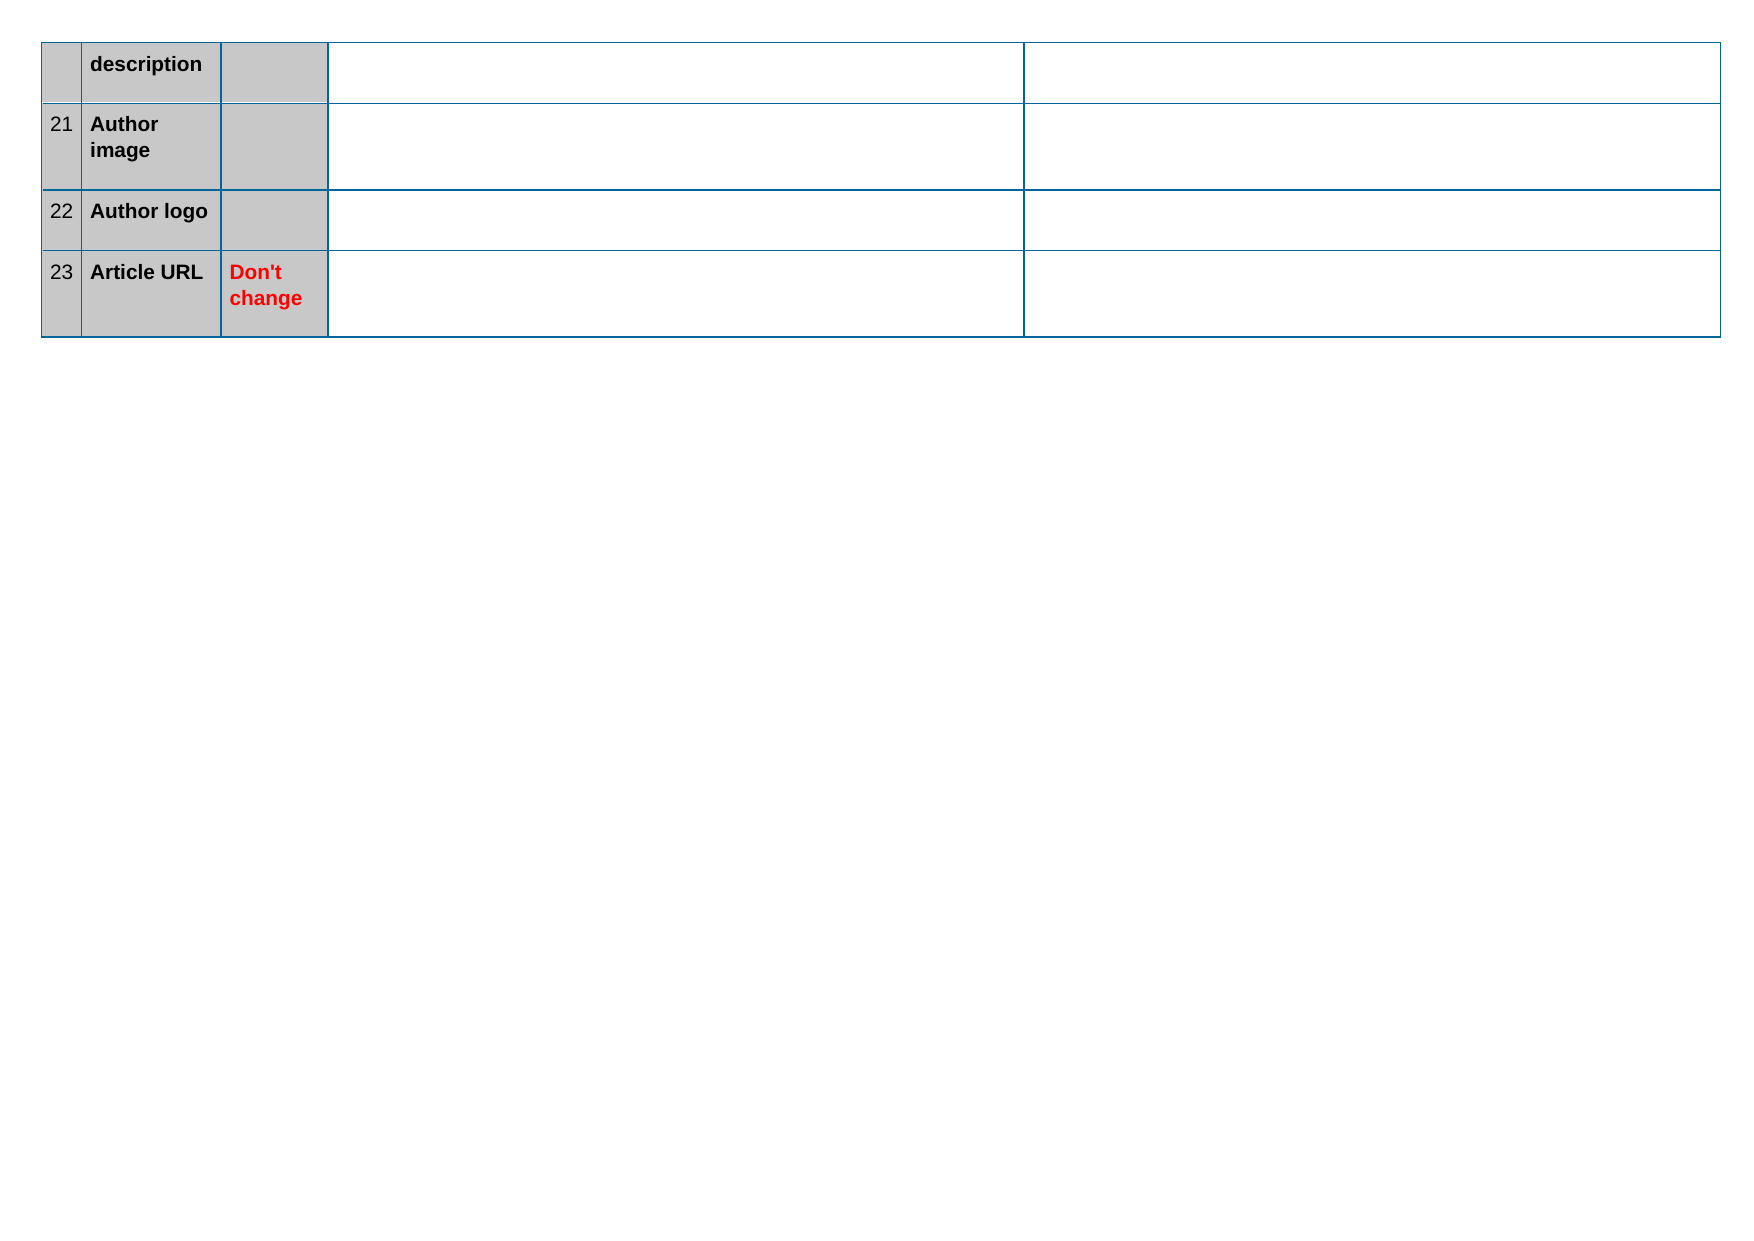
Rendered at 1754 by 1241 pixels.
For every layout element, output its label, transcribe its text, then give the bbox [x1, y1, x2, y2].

table_cell Don't change [222, 251, 327, 336]
table_cell [329, 191, 1023, 250]
table_cell [1025, 104, 1720, 189]
table_cell [222, 104, 327, 189]
table_cell 20 [42, 43, 81, 102]
table_cell [329, 43, 1023, 102]
table_cell [329, 104, 1023, 189]
table_cell [1025, 251, 1720, 336]
table_cell 21 [42, 104, 81, 189]
table_cell Author image [82, 104, 220, 189]
table_cell 23 [42, 251, 81, 336]
table_cell Author logo [82, 191, 220, 250]
table_cell Author description [82, 43, 220, 102]
table_cell Article URL [82, 251, 220, 336]
table_cell [1025, 43, 1720, 102]
table_cell [329, 251, 1023, 336]
table_cell [222, 43, 327, 102]
table_cell [222, 191, 327, 250]
table_cell [1025, 191, 1720, 250]
table_cell 22 [42, 190, 81, 250]
